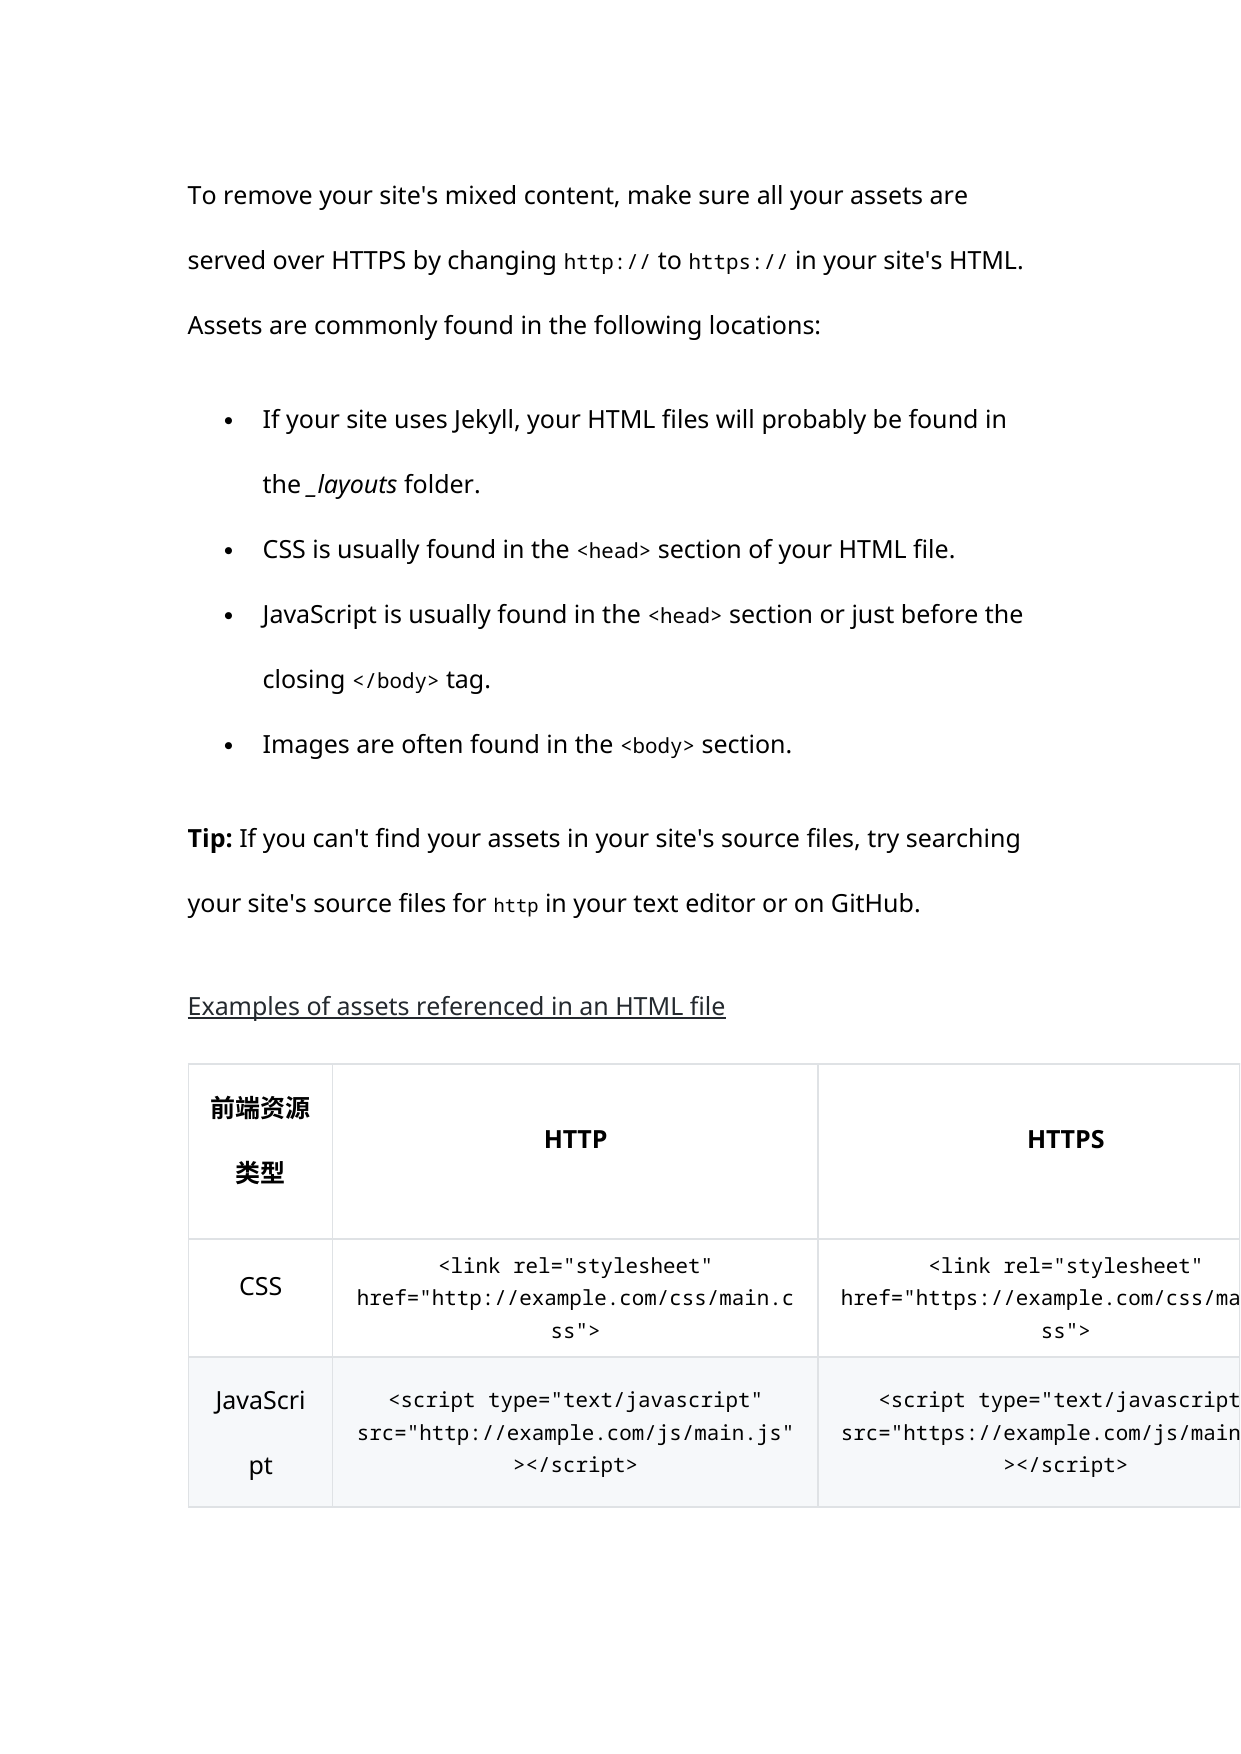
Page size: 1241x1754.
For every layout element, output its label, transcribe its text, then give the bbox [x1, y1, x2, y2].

table_cell JavaScript [189, 1358, 332, 1506]
list Images are often found in the <body> section. [225, 711, 1053, 776]
table_cell <script type="text/javascript" src="http://example.com/js/main.js"></script> [333, 1358, 817, 1506]
table_cell <link rel="stylesheet" href="https://example.com/css/main.css"> [819, 1240, 1239, 1356]
table_header HTTP [333, 1065, 817, 1238]
table_header 前端资源类型 [189, 1065, 332, 1238]
list JavaScript is usually found in the <head> section or just before the closing </body> tag. [225, 581, 1053, 711]
list If your site uses Jekyll, your HTML files will probably be found in the _layouts folder. [225, 386, 1053, 516]
list CSS is usually found in the <head> section of your HTML file. [225, 516, 1053, 581]
table_header HTTPS [819, 1065, 1239, 1238]
text Assets are commonly found in the following locations: [187, 292, 1053, 357]
table_cell <script type="text/javascript" src="https://example.com/js/main.js"></script> [819, 1358, 1239, 1506]
text Tip: If you can't find your assets in your site's source files, try searching your site's source files for http in your text editor or on GitHub. [187, 805, 1053, 935]
text To remove your site's mixed content, make sure all your assets are served over HTTPS by changing http:// to https:// in your site's HTML. [187, 162, 1053, 292]
table_cell <link rel="stylesheet" href="http://example.com/css/main.css"> [333, 1240, 817, 1356]
table_cell CSS [189, 1240, 332, 1356]
text Examples of assets referenced in an HTML file [187, 973, 1053, 1038]
